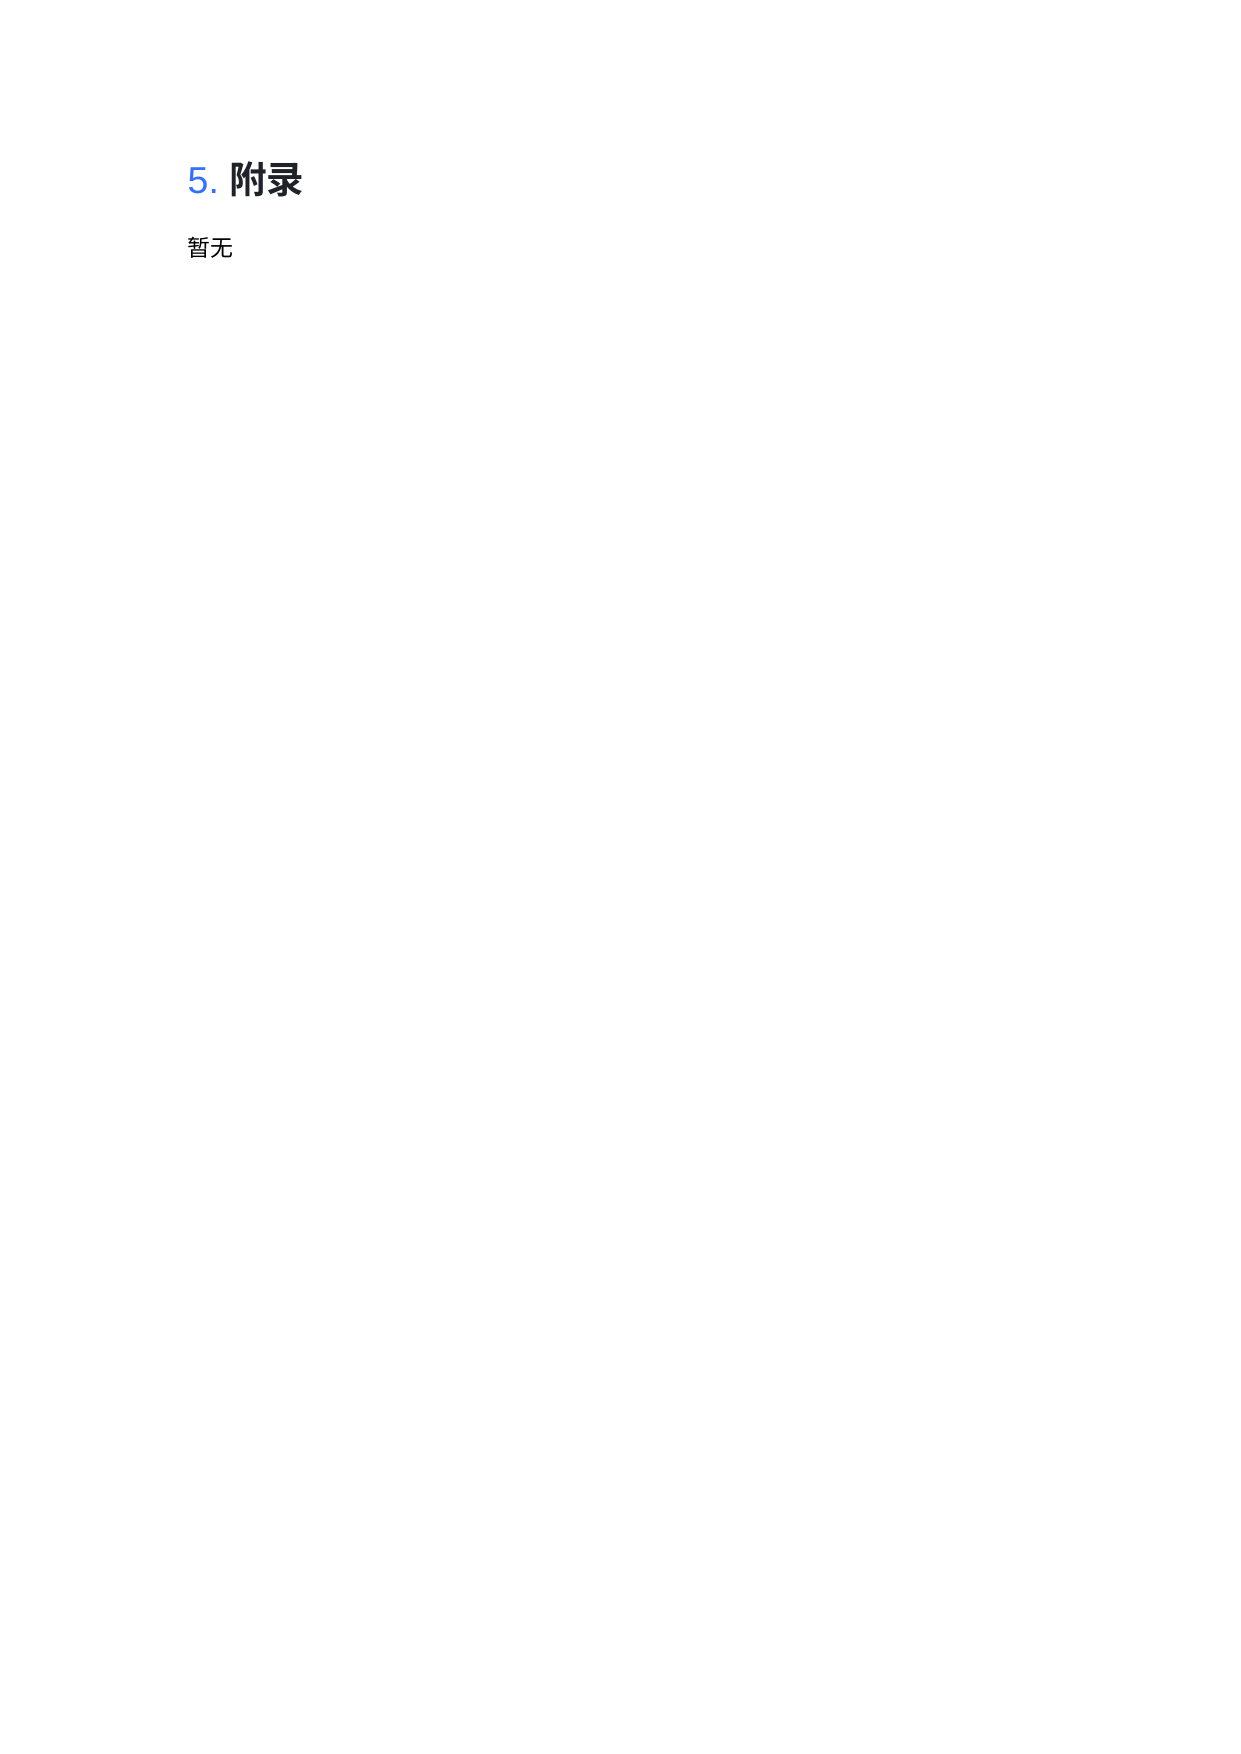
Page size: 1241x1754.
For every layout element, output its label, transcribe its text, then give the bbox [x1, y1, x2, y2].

text 5. 附录 [187, 150, 1053, 204]
text 暂无 [187, 230, 1053, 263]
